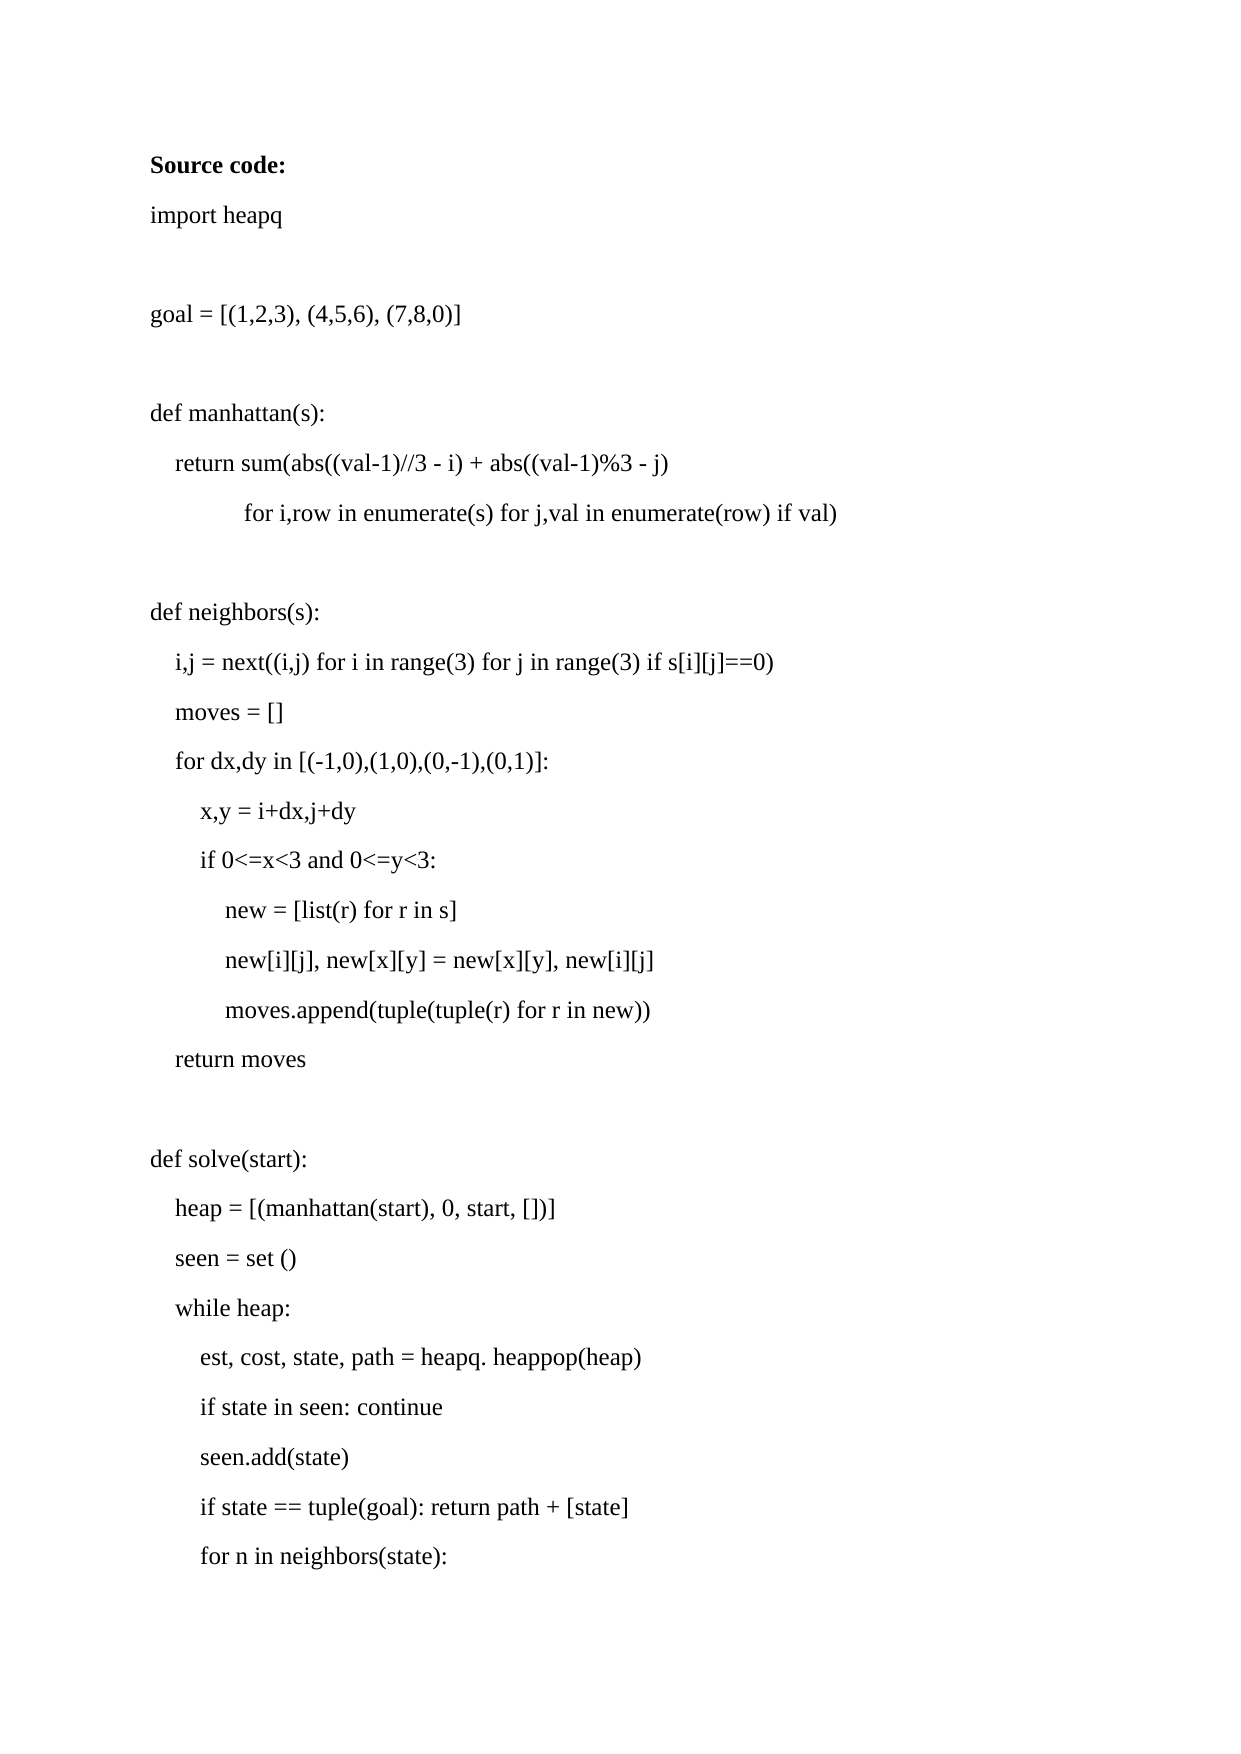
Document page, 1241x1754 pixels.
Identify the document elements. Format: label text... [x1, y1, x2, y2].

text if state == tuple(goal): return path + [state] [150, 1492, 1090, 1520]
text est, cost, state, path = heapq. heappop(heap) [150, 1342, 1090, 1371]
text x,y = i+dx,j+dy [150, 796, 1090, 825]
text while heap: [150, 1293, 1090, 1322]
text def manhattan(s): [150, 398, 1090, 427]
text if 0<=x<3 and 0<=y<3: [150, 846, 1090, 874]
text moves.append(tuple(tuple(r) for r in new)) [150, 995, 1090, 1023]
text seen.add(state) [150, 1442, 1090, 1471]
text for i,row in enumerate(s) for j,val in enumerate(row) if val) [150, 498, 1090, 527]
text new = [list(r) for r in s] [150, 895, 1090, 924]
text def neighbors(s): [150, 597, 1090, 626]
text heap = [(manhattan(start), 0, start, [])] [150, 1193, 1090, 1222]
text i,j = next((i,j) for i in range(3) for j in range(3) if s[i][j]==0) [150, 647, 1090, 676]
text new[i][j], new[x][y] = new[x][y], new[i][j] [150, 945, 1090, 974]
text for dx,dy in [(-1,0),(1,0),(0,-1),(0,1)]: [150, 746, 1090, 775]
text if state in seen: continue [150, 1392, 1090, 1421]
text def solve(start): [150, 1144, 1090, 1172]
text return sum(abs((val-1)//3 - i) + abs((val-1)%3 - j) [150, 448, 1090, 477]
text return moves [150, 1044, 1090, 1073]
text Source code: [150, 150, 1090, 179]
text goal = [(1,2,3), (4,5,6), (7,8,0)] [150, 299, 1090, 328]
text import heapq [150, 200, 1090, 228]
text for n in neighbors(state): [150, 1541, 1090, 1570]
text seen = set () [150, 1243, 1090, 1272]
text moves = [] [150, 697, 1090, 725]
